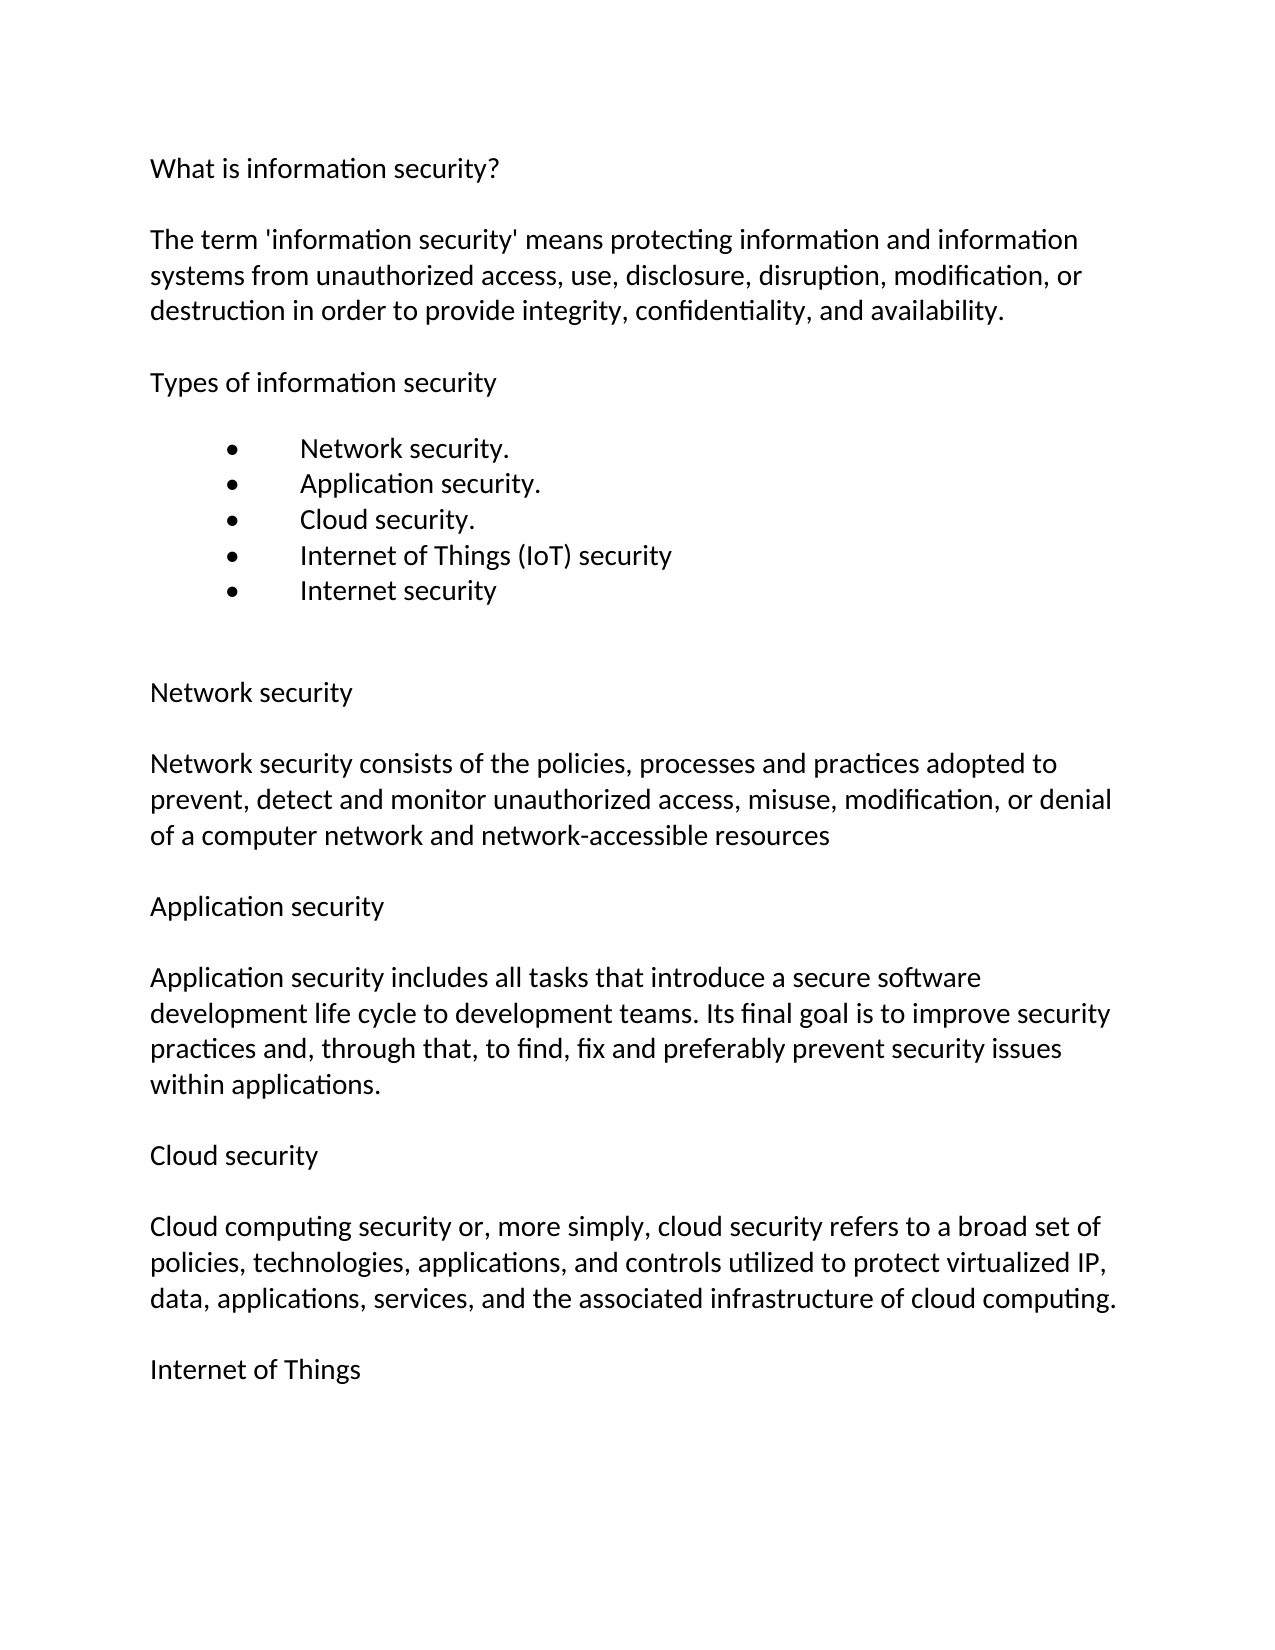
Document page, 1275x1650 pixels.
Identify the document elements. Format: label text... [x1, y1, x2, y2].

text Cloud computing security or, more simply, cloud security refers to a broad set of policies, technologies, applications, and controls utilized to protect virtualized IP, data, applications, services, and the associated infrastructure of cloud computing. [150, 1208, 1125, 1315]
text The term 'information security' means protecting information and information systems from unauthorized access, use, disclosure, disruption, modification, or destruction in order to provide integrity, confidentiality, and availability. [150, 221, 1125, 328]
text Application security [150, 888, 1125, 923]
text • Internet security [150, 572, 1125, 608]
text What is information security? [150, 150, 1125, 186]
text Network security [150, 674, 1125, 710]
text Application security includes all tasks that introduce a secure software development life cycle to development teams. Its final goal is to improve security practices and, through that, to find, fix and preferably prevent security issues within applications. [150, 959, 1125, 1102]
text • Internet of Things (IoT) security [150, 537, 1125, 572]
text • Application security. [150, 466, 1125, 501]
text Cloud security [150, 1137, 1125, 1173]
text Internet of Things [150, 1351, 1125, 1387]
text Types of information security [150, 364, 1125, 399]
text Network security consists of the policies, processes and practices adopted to prevent, detect and monitor unauthorized access, misuse, modification, or denial of a computer network and network-accessible resources [150, 745, 1125, 852]
text • Network security. [150, 430, 1125, 466]
text • Cloud security. [150, 501, 1125, 537]
